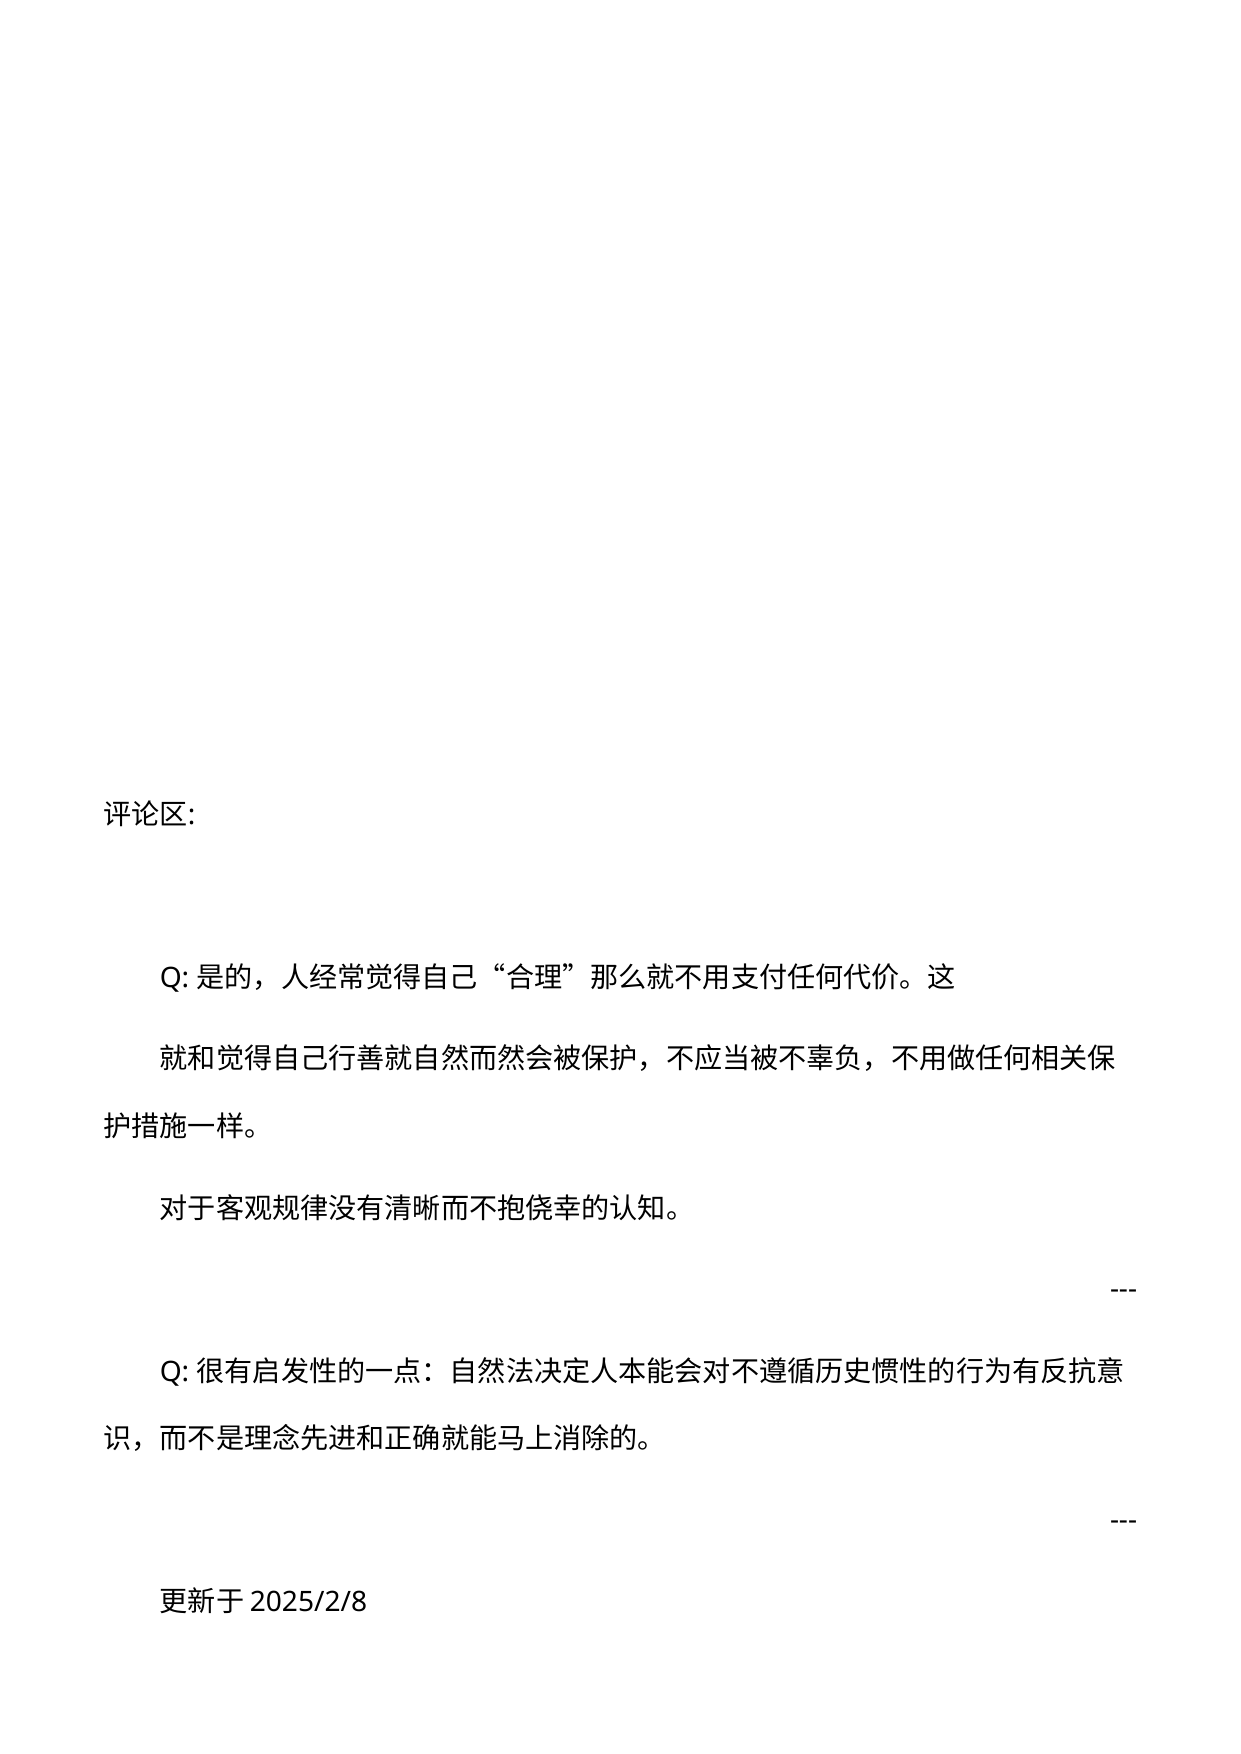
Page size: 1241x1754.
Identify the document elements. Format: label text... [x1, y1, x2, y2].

text Q: 是的，人经常觉得自己“合理”那么就不用支付任何代价。这 [103, 941, 1137, 1009]
text Q: 很有启发性的一点：自然法决定人本能会对不遵循历史惯性的行为有反抗意识，而不是理念先进和正确就能马上消除的。 [103, 1335, 1137, 1471]
text 对于客观规律没有清晰而不抱侥幸的认知。 [103, 1172, 1137, 1240]
text --- [103, 1253, 1137, 1321]
text 就和觉得自己行善就自然而然会被保护，不应当被不辜负，不用做任何相关保护措施一样。 [103, 1022, 1137, 1158]
text --- [103, 1484, 1137, 1552]
text 更新于2025/2/8 [103, 1566, 1137, 1633]
text 评论区: [103, 778, 1137, 846]
